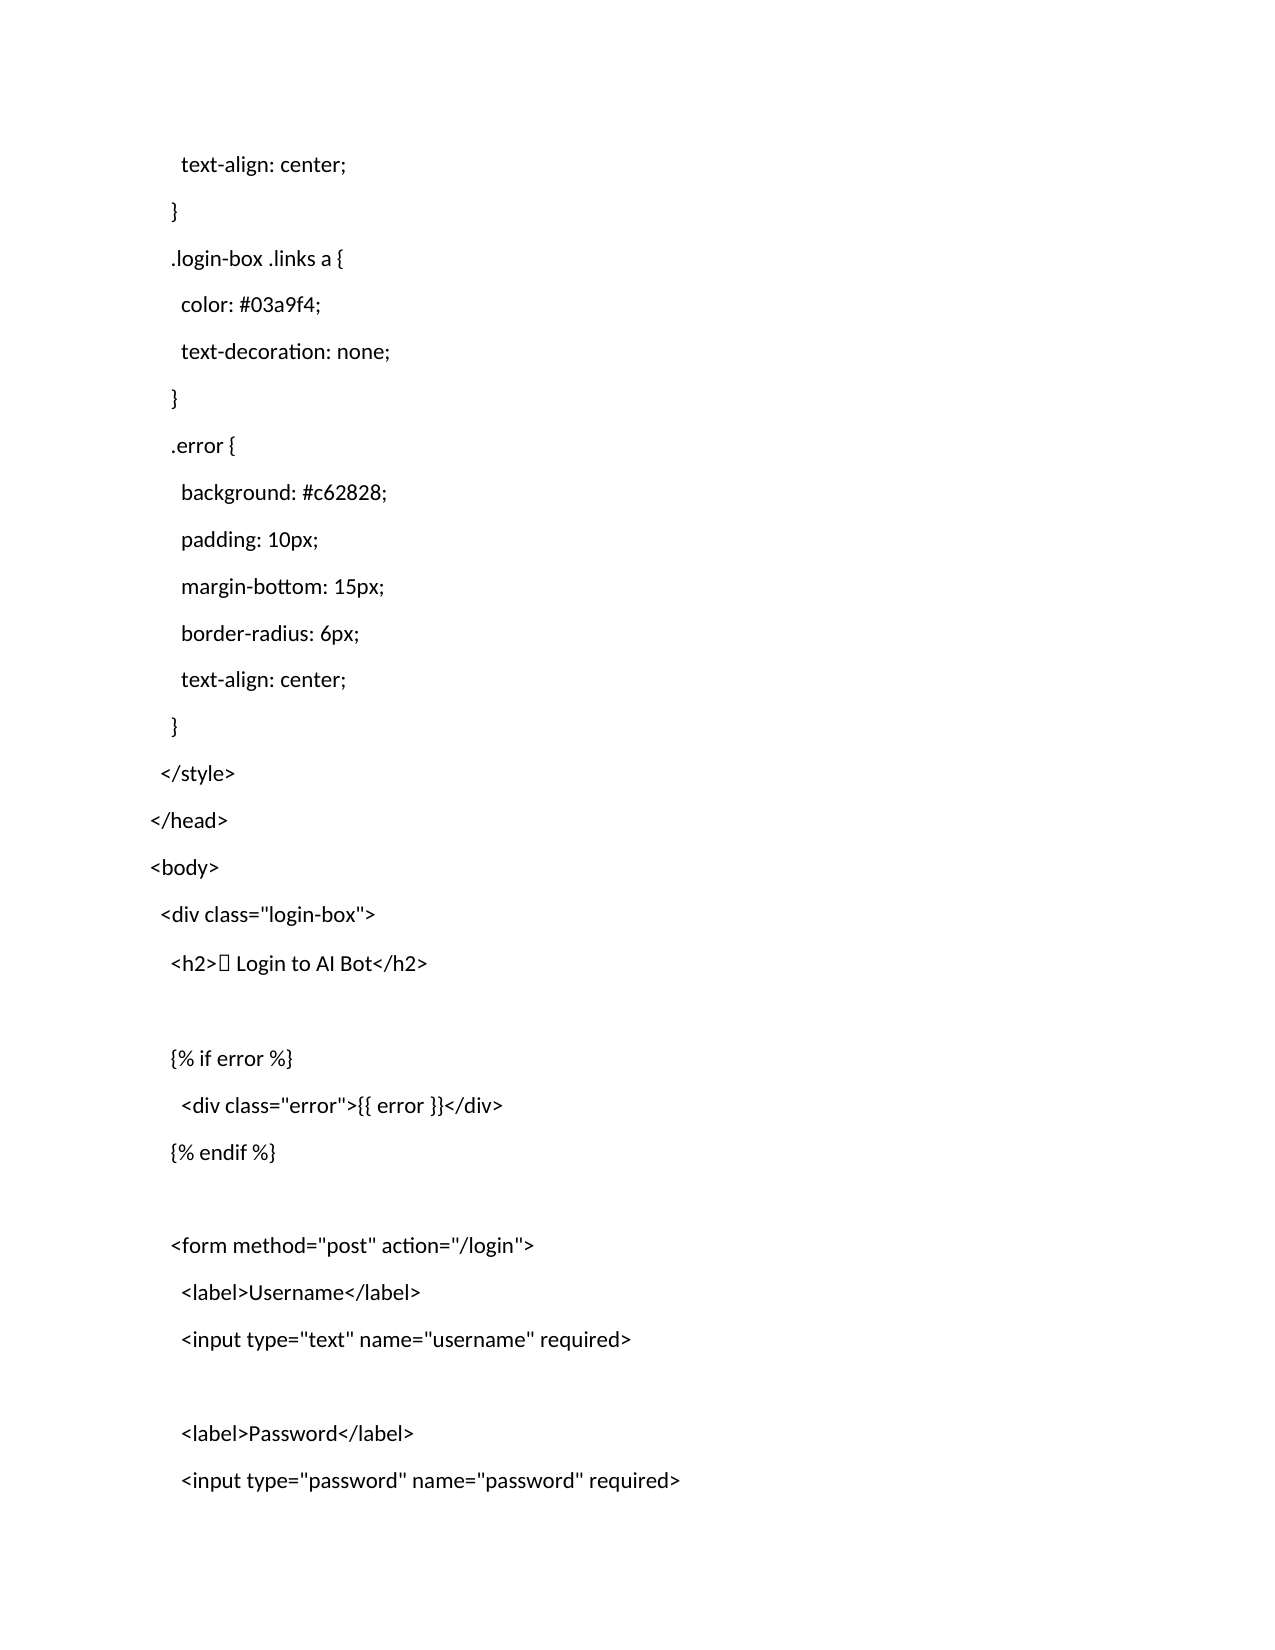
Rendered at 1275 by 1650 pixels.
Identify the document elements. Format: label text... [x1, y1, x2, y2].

text padding: 10px; [150, 525, 1125, 553]
text .login-box .links a { [150, 244, 1125, 272]
text } [150, 384, 1125, 412]
text <div class="error">{{ error }}</div> [150, 1091, 1125, 1119]
text <body> [150, 853, 1125, 881]
text } [150, 712, 1125, 741]
text } [150, 197, 1125, 225]
text <input type="password" name="password" required> [150, 1466, 1125, 1494]
text </style> [150, 759, 1125, 787]
text <h2>🔐 Login to AI Bot</h2> [150, 947, 1125, 978]
text </head> [150, 806, 1125, 834]
text color: #03a9f4; [150, 291, 1125, 319]
text margin-bottom: 15px; [150, 572, 1125, 600]
text text-align: center; [150, 150, 1125, 178]
text text-align: center; [150, 666, 1125, 694]
text background: #c62828; [150, 478, 1125, 506]
text {% endif %} [150, 1138, 1125, 1166]
text text-decoration: none; [150, 337, 1125, 366]
text <label>Password</label> [150, 1419, 1125, 1447]
text .error { [150, 431, 1125, 459]
text <label>Username</label> [150, 1278, 1125, 1307]
text {% if error %} [150, 1044, 1125, 1072]
text <input type="text" name="username" required> [150, 1325, 1125, 1353]
text <form method="post" action="/login"> [150, 1232, 1125, 1260]
text <div class="login-box"> [150, 900, 1125, 928]
text border-radius: 6px; [150, 619, 1125, 647]
